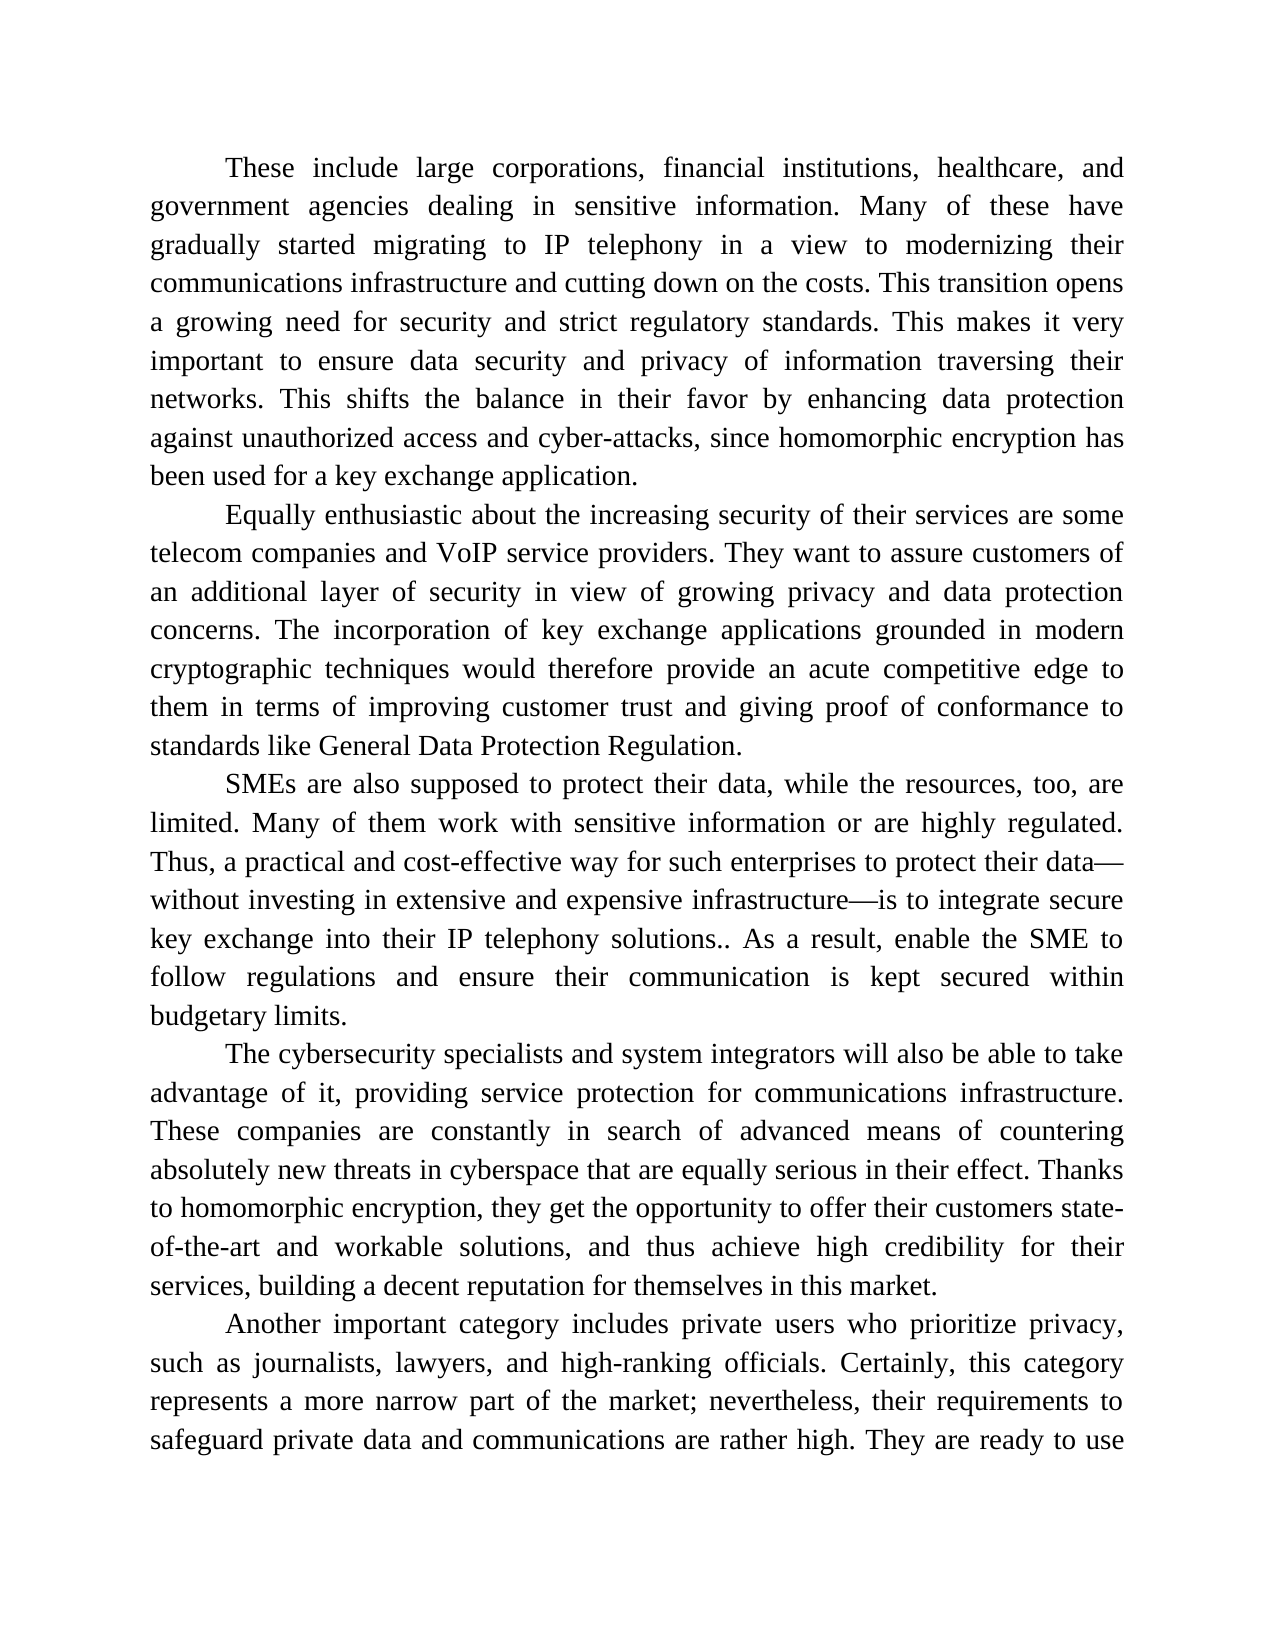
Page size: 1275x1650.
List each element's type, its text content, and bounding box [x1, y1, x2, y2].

text SMEs are also supposed to protect their data, while the resources, too, are limited. Many of them work with sensitive information or are highly regulated. Thus, a practical and cost-effective way for such enterprises to protect their data—without investing in extensive and expensive infrastructure—is to integrate secure key exchange into their IP telephony solutions.. As a result, enable the SME to follow regulations and ensure their communication is kept secured within budgetary limits. [150, 767, 1125, 1031]
text Equally enthusiastic about the increasing security of their services are some telecom companies and VoIP service providers. They want to assure customers of an additional layer of security in view of growing privacy and data protection concerns. The incorporation of key exchange applications grounded in modern cryptographic techniques would therefore provide an acute competitive edge to them in terms of improving customer trust and giving proof of conformance to standards like General Data Protection Regulation. [150, 497, 1125, 762]
text The cybersecurity specialists and system integrators will also be able to take advantage of it, providing service protection for communications infrastructure. These companies are constantly in search of advanced means of countering absolutely new threats in cyberspace that are equally serious in their effect. Thanks to homomorphic encryption, they get the opportunity to offer their customers state-of-the-art and workable solutions, and thus achieve high credibility for their services, building a decent reputation for themselves in this market. [150, 1036, 1125, 1301]
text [150, 1306, 1125, 1455]
text These include large corporations, financial institutions, healthcare, and government agencies dealing in sensitive information. Many of these have gradually started migrating to IP telephony in a view to modernizing their communications infrastructure and cutting down on the costs. This transition opens a growing need for security and strict regulatory standards. This makes it very important to ensure data security and privacy of information traversing their networks. This shifts the balance in their favor by enhancing data protection against unauthorized access and cyber-attacks, since homomorphic encryption has been used for a key exchange application. [150, 150, 1125, 492]
